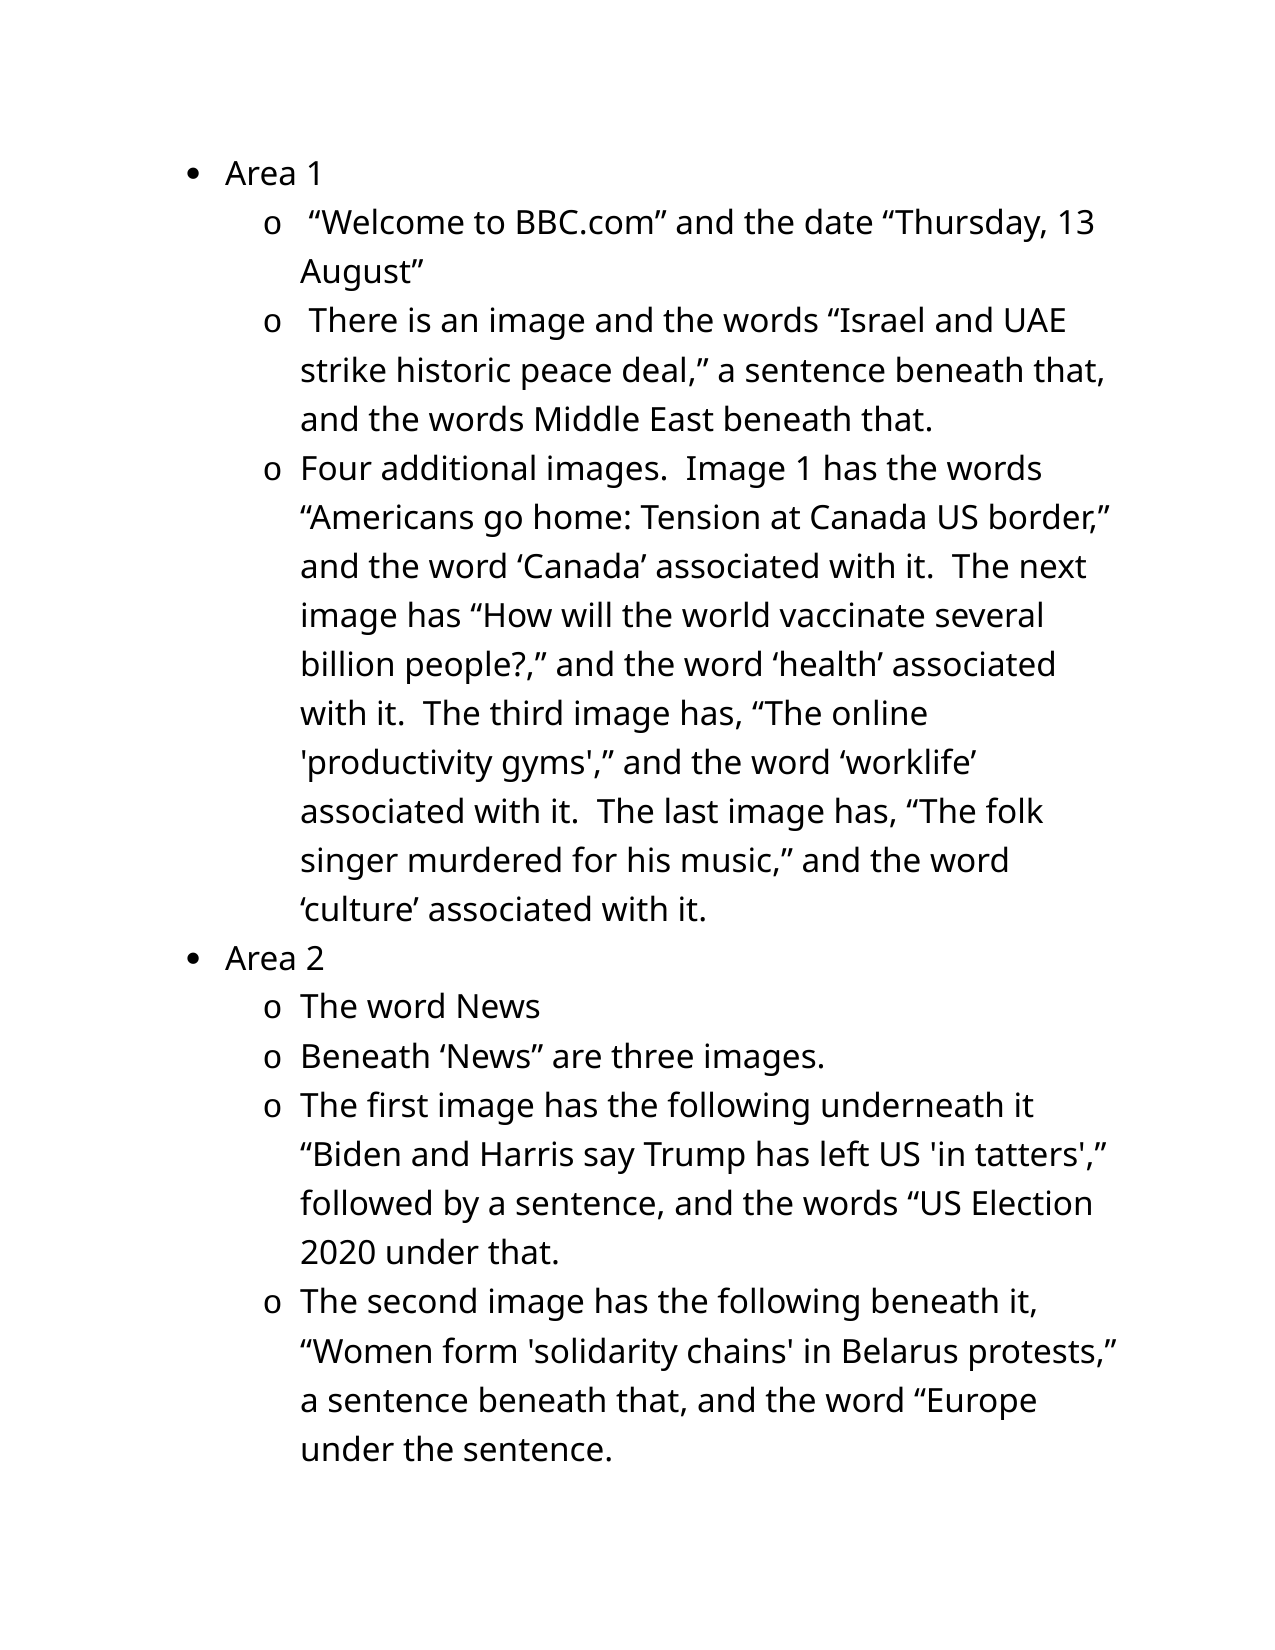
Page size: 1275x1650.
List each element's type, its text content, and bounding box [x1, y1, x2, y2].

list Area 1 [187, 150, 1125, 195]
list Area 2 [187, 934, 1125, 980]
list The second image has the following beneath it, “Women form 'solidarity chains' in Belarus protests,” a sentence beneath that, and the word “Europe under the sentence. [262, 1278, 1125, 1471]
list There is an image and the words “Israel and UAE strike historic peace deal,” a sentence beneath that, and the words Middle East beneath that. [262, 297, 1125, 441]
list Four additional images. Image 1 has the words “Americans go home: Tension at Canada US border,” and the word ‘Canada’ associated with it. The next image has “How will the world vaccinate several billion people?,” and the word ‘health’ associated with it. The third image has, “The online 'productivity gyms',” and the word ‘worklife’ associated with it. The last image has, “The folk singer murdered for his music,” and the word ‘culture’ associated with it. [262, 444, 1125, 931]
list The first image has the following underneath it “Biden and Harris say Trump has left US 'in tatters',” followed by a sentence, and the words “US Election 2020 under that. [262, 1082, 1125, 1274]
list The word News [262, 983, 1125, 1029]
list “Welcome to BBC.com” and the date “Thursday, 13 August” [262, 199, 1125, 294]
list Beneath ‘News” are three images. [262, 1033, 1125, 1078]
